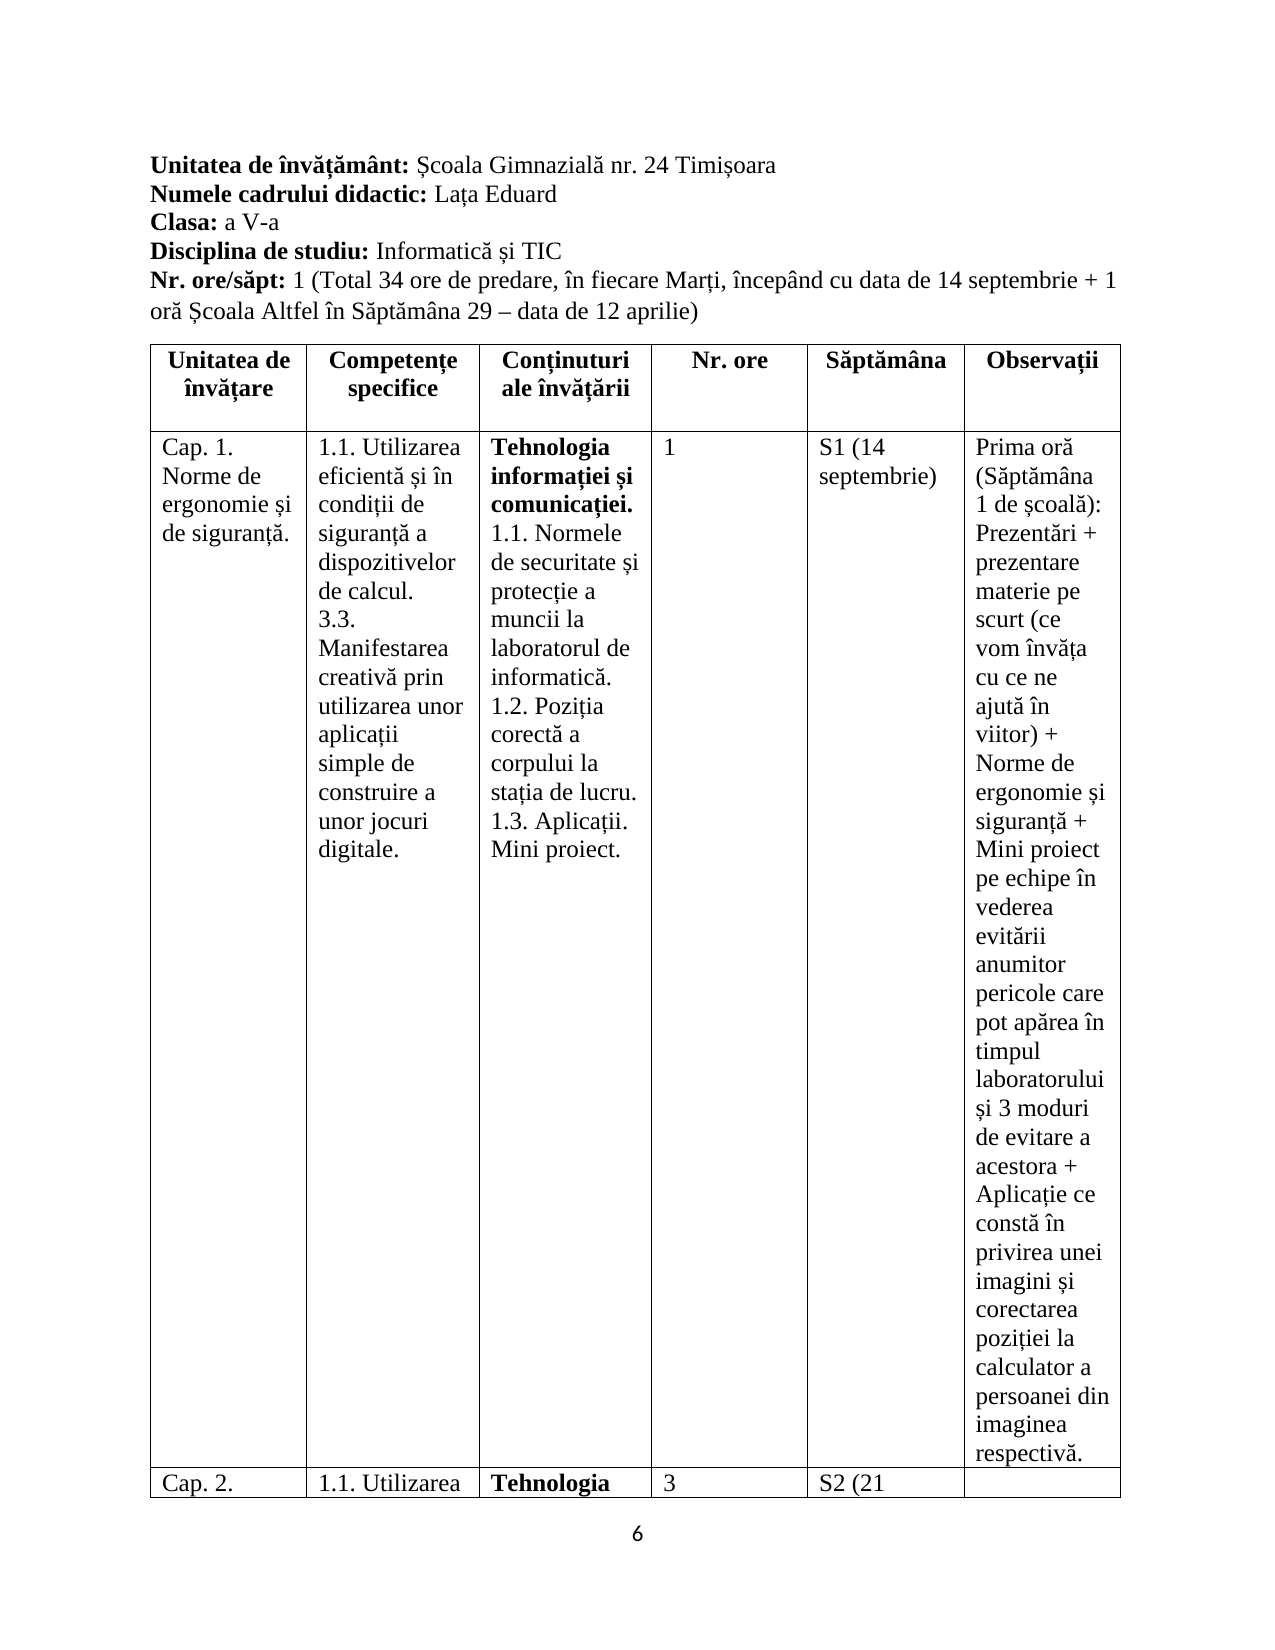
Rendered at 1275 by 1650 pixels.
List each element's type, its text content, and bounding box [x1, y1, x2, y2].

table_cell [965, 1468, 1120, 1497]
table_header Observații [965, 345, 1120, 431]
text Disciplina de studiu: Informatică și TIC [150, 236, 1125, 265]
table_header Conținuturi ale învățării [480, 345, 651, 431]
table_cell 1.1. Utilizarea eficientă și în condiții de siguranță a dispozitivelor de calcul. 3.3. Manifestarea creativă prin utilizarea unor aplicații simple de construire a unor jocuri digitale. [307, 432, 479, 1467]
table_header Săptămâna [808, 345, 964, 431]
table_cell 3 [652, 1468, 807, 1497]
text Nr. ore/săpt: 1 (Total 34 ore de predare, în fiecare Marți, începând cu data de 14 septembrie + 1 oră Școala Altfel în Săptămâna 29 – data de 12 aprilie) [150, 265, 1125, 325]
text Unitatea de învățământ: Școala Gimnazială nr. 24 Timișoara [150, 150, 1125, 179]
table_cell Cap. 1. Norme de ergonomie și de siguranță. [151, 432, 306, 1467]
text Clasa: a V-a [150, 207, 1125, 236]
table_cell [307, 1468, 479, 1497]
text Numele cadrului didactic: Lața Eduard [150, 179, 1125, 207]
table_cell S1 (14 septembrie) [808, 432, 964, 1467]
table_cell 1 [652, 432, 807, 1467]
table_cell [151, 1468, 306, 1497]
table_header Nr. ore [652, 345, 807, 431]
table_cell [808, 1468, 964, 1497]
table_header Unitatea de învățare [151, 345, 306, 431]
table_cell Tehnologia informației și comunicației. 1.1. Normele de securitate și protecție a muncii la laboratorul de informatică. 1.2. Poziția corectă a corpului la stația de lucru. 1.3. Aplicații. Mini proiect. [480, 432, 651, 1467]
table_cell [480, 1468, 651, 1497]
table_header Competențe specifice [307, 345, 479, 431]
table_cell Prima oră (Săptămâna 1 de școală): Prezentări + prezentare materie pe scurt (ce vom învăța cu ce ne ajută în viitor) + Norme de ergonomie și siguranță + Mini proiect pe echipe în vederea evitării anumitor pericole care pot apărea în timpul laboratorului și 3 moduri de evitare a acestora + Aplicație ce constă în privirea unei imagini și corectarea poziției la calculator a persoanei din imaginea respectivă. [965, 432, 1120, 1467]
